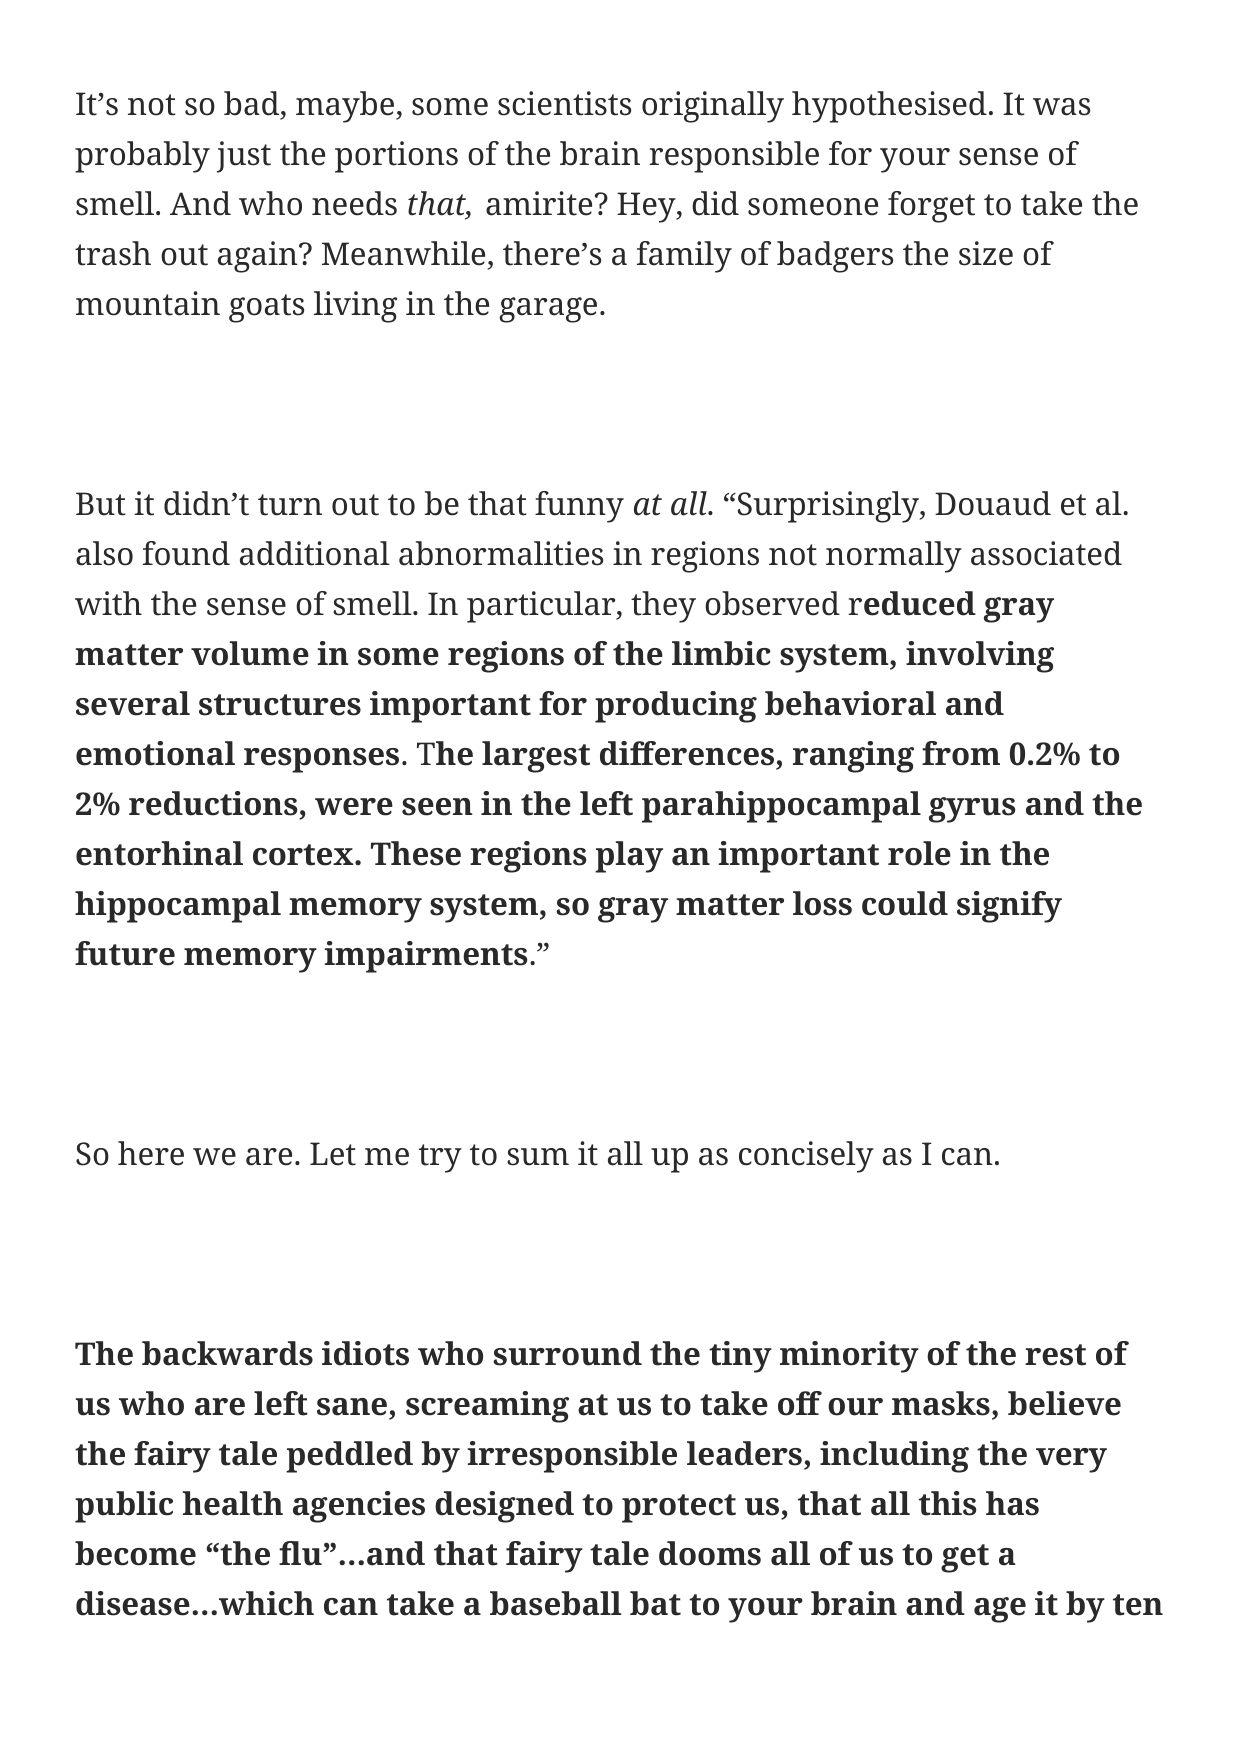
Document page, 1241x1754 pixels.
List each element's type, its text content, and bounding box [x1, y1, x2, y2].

text So here we are. Let me try to sum it all up as concisely as I can. [75, 1125, 1165, 1175]
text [75, 1325, 1165, 1625]
text It’s not so bad, maybe, some scientists originally hypothesised. It was probably just the portions of the brain responsible for your sense of smell. And who needs that, amirite? Hey, did someone forget to take the trash out again? Meanwhile, there’s a family of badgers the size of mountain goats living in the garage. [75, 75, 1165, 325]
text But it didn’t turn out to be that funny at all. “Surprisingly, Douaud et al. also found additional abnormalities in regions not normally associated with the sense of smell. In particular, they observed reduced gray matter volume in some regions of the limbic system, involving several structures important for producing behavioral and emotional responses. The largest differences, ranging from 0.2% to 2% reductions, were seen in the left parahippocampal gyrus and the entorhinal cortex. These regions play an important role in the hippocampal memory system, so gray matter loss could signify future memory impairments.” [75, 475, 1165, 975]
